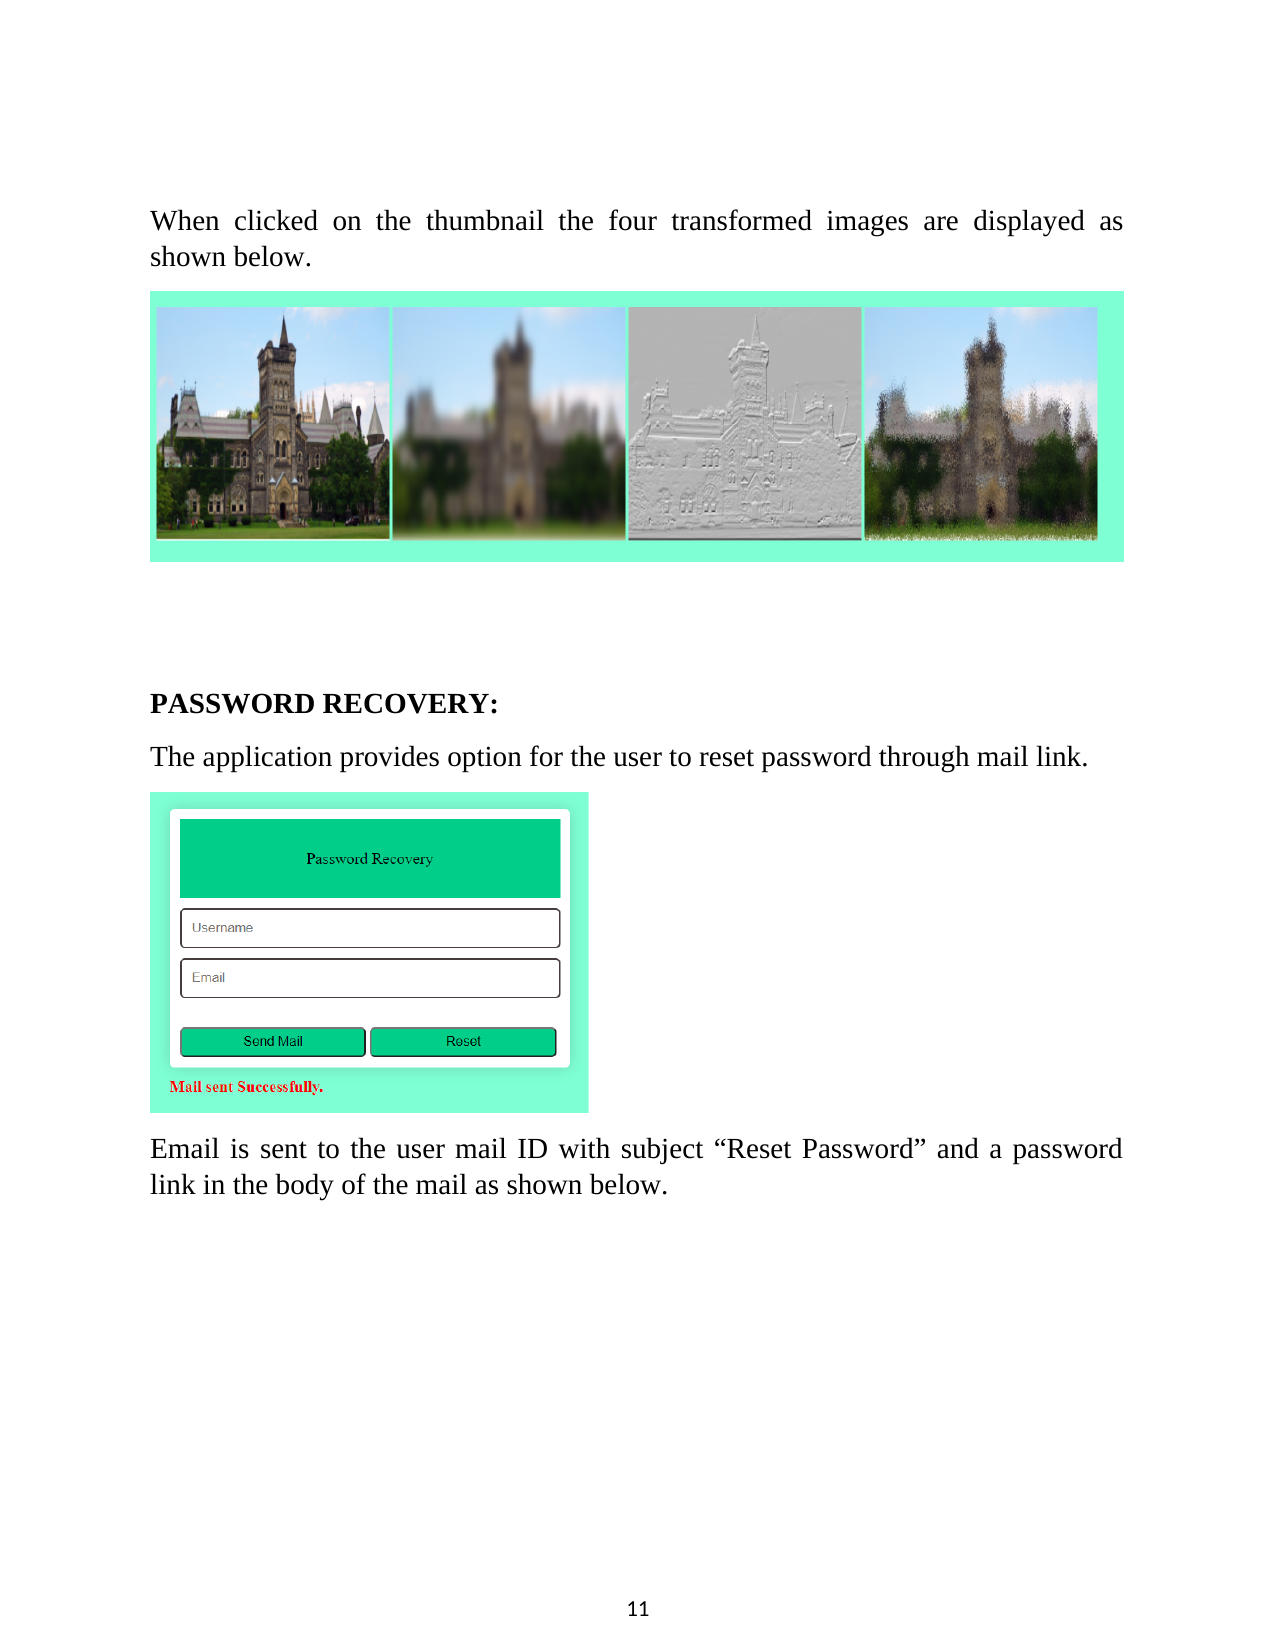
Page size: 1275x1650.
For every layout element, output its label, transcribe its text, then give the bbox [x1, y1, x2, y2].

text When clicked on the thumbnail the four transformed images are displayed as shown below. [150, 203, 1125, 272]
picture [150, 291, 1124, 562]
text Email is sent to the user mail ID with subject “Reset Password” and a password link in the body of the mail as shown below. [150, 1131, 1125, 1201]
text The application provides option for the user to reset password through mail link. [150, 739, 1125, 773]
picture [150, 792, 589, 1113]
text PASSWORD RECOVERY: [150, 686, 1125, 720]
